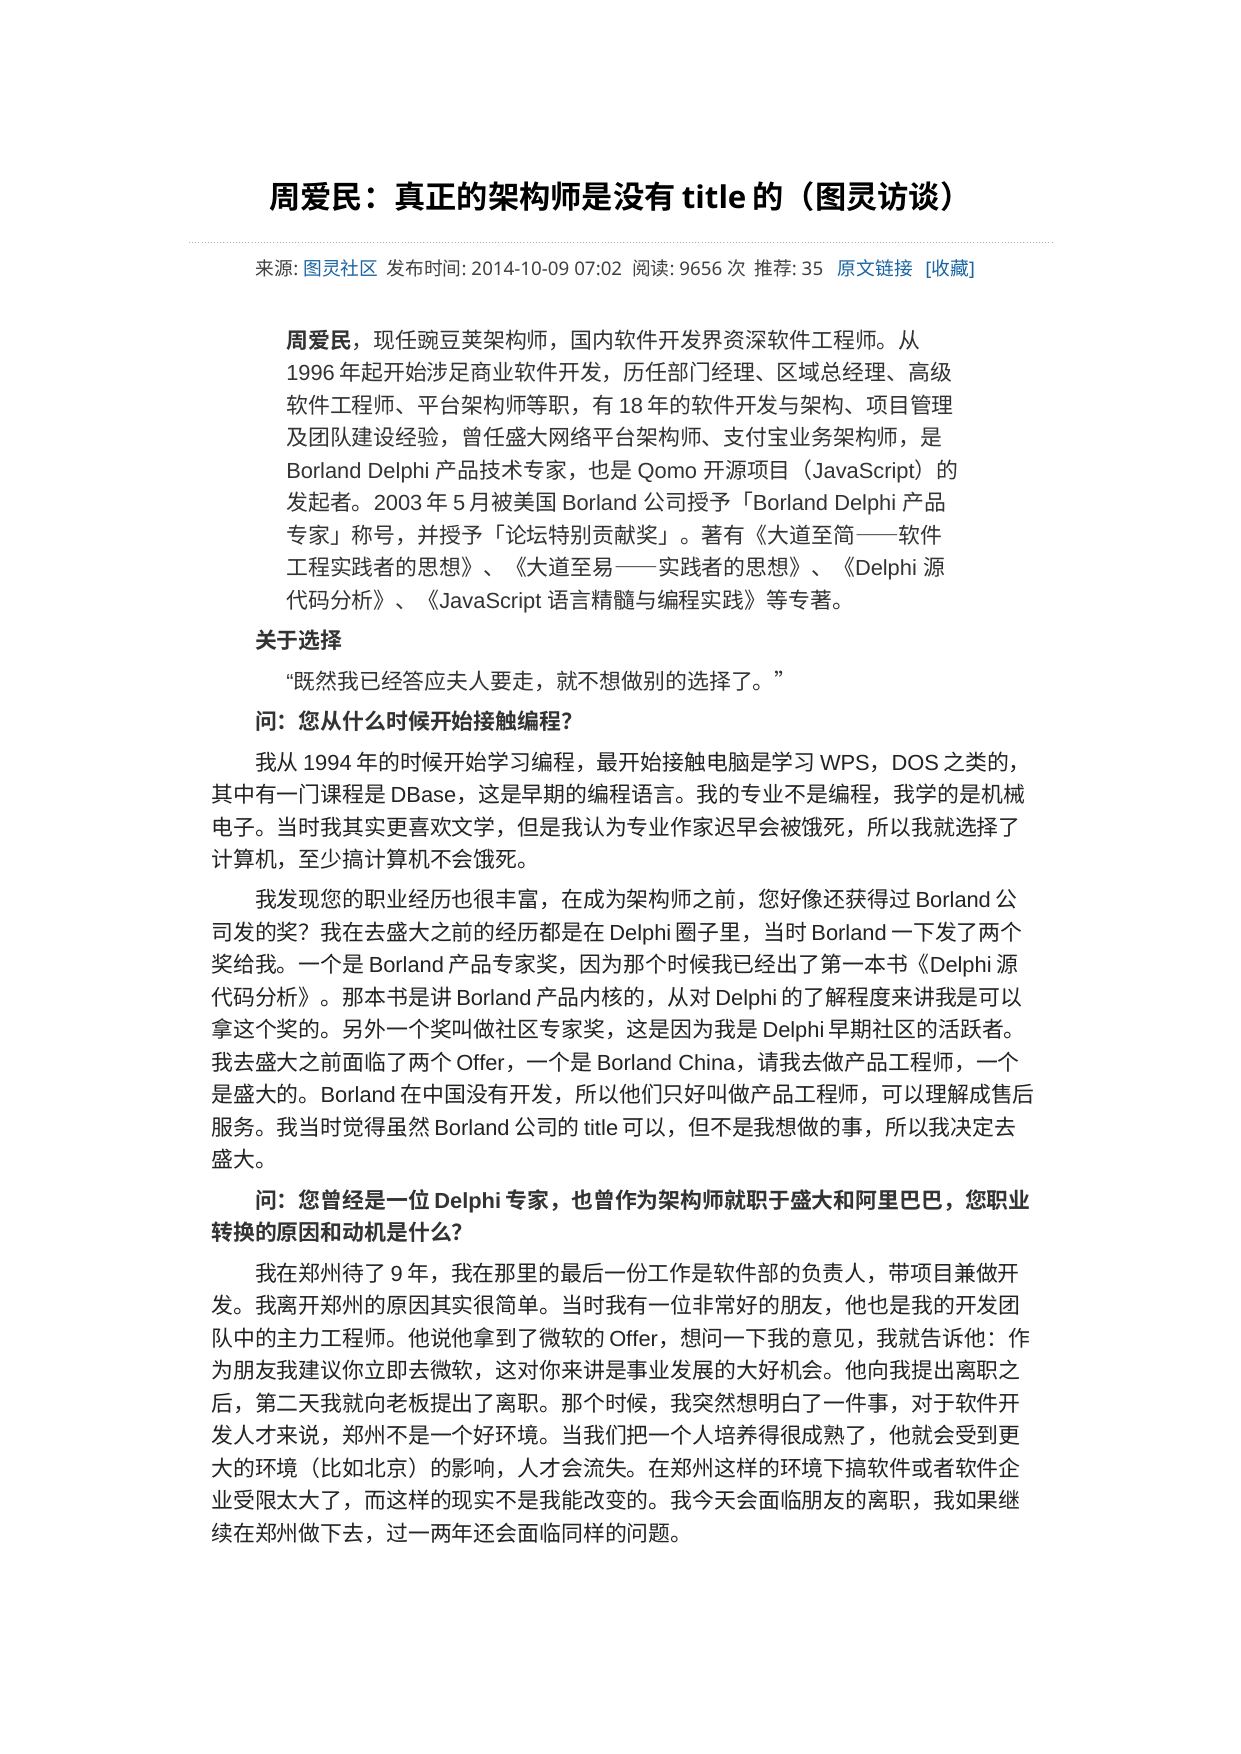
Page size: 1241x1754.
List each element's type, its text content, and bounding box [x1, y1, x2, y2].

text 我从1994年的时候开始学习编程，最开始接触电脑是学习WPS，DOS之类的，其中有一门课程是DBase，这是早期的编程语言。我的专业不是编程，我学的是机械电子。当时我其实更喜欢文学，但是我认为专业作家迟早会被饿死，所以我就选择了计算机，至少搞计算机不会饿死。 [211, 744, 1037, 874]
text 周爱民，现任豌豆荚架构师，国内软件开发界资深软件工程师。从1996年起开始涉足商业软件开发，历任部门经理、区域总经理、高级软件工程师、平台架构师等职，有18年的软件开发与架构、项目管理及团队建设经验，曾任盛大网络平台架构师、支付宝业务架构师，是 Borland Delphi 产品技术专家，也是 Qomo 开源项目（JavaScript）的发起者。2003年5月被美国 Borland 公司授予「Borland Delphi 产品专家」称号，并授予「论坛特别贡献奖」。著有《大道至简——软件工程实践者的思想》、《大道至易——实践者的思想》、《Delphi 源代码分析》、《JavaScript 语言精髓与编程实践》等专著。 [286, 322, 962, 615]
text “既然我已经答应夫人要走，就不想做别的选择了。” [286, 663, 962, 696]
subtitle 周爱民：真正的架构师是没有title的（图灵访谈） [187, 162, 1053, 243]
text 关于选择 [211, 623, 1037, 655]
text 问：您从什么时候开始接触编程？ [211, 704, 1037, 736]
text 来源: 图灵社区 发布时间: 2014-10-09 07:02 阅读: 9656 次 推荐: 35 原文链接 [收藏] [187, 251, 1053, 283]
text 我在郑州待了9年，我在那里的最后一份工作是软件部的负责人，带项目兼做开发。我离开郑州的原因其实很简单。当时我有一位非常好的朋友，他也是我的开发团队中的主力工程师。他说他拿到了微软的Offer，想问一下我的意见，我就告诉他：作为朋友我建议你立即去微软，这对你来讲是事业发展的大好机会。他向我提出离职之后，第二天我就向老板提出了离职。那个时候，我突然想明白了一件事，对于软件开发人才来说，郑州不是一个好环境。当我们把一个人培养得很成熟了，他就会受到更大的环境（比如北京）的影响，人才会流失。在郑州这样的环境下搞软件或者软件企业受限太大了，而这样的现实不是我能改变的。我今天会面临朋友的离职，我如果继续在郑州做下去，过一两年还会面临同样的问题。 [211, 1255, 1037, 1548]
text 我发现您的职业经历也很丰富，在成为架构师之前，您好像还获得过Borland公司发的奖？我在去盛大之前的经历都是在Delphi圈子里，当时Borland一下发了两个奖给我。一个是Borland产品专家奖，因为那个时候我已经出了第一本书《Delphi源代码分析》。那本书是讲Borland产品内核的，从对Delphi的了解程度来讲我是可以拿这个奖的。另外一个奖叫做社区专家奖，这是因为我是Delphi早期社区的活跃者。我去盛大之前面临了两个Offer，一个是Borland China，请我去做产品工程师，一个是盛大的。Borland在中国没有开发，所以他们只好叫做产品工程师，可以理解成售后服务。我当时觉得虽然Borland公司的title可以，但不是我想做的事，所以我决定去盛大。 [211, 882, 1037, 1174]
text 问：您曾经是一位Delphi专家，也曾作为架构师就职于盛大和阿里巴巴，您职业转换的原因和动机是什么？ [211, 1182, 1037, 1247]
